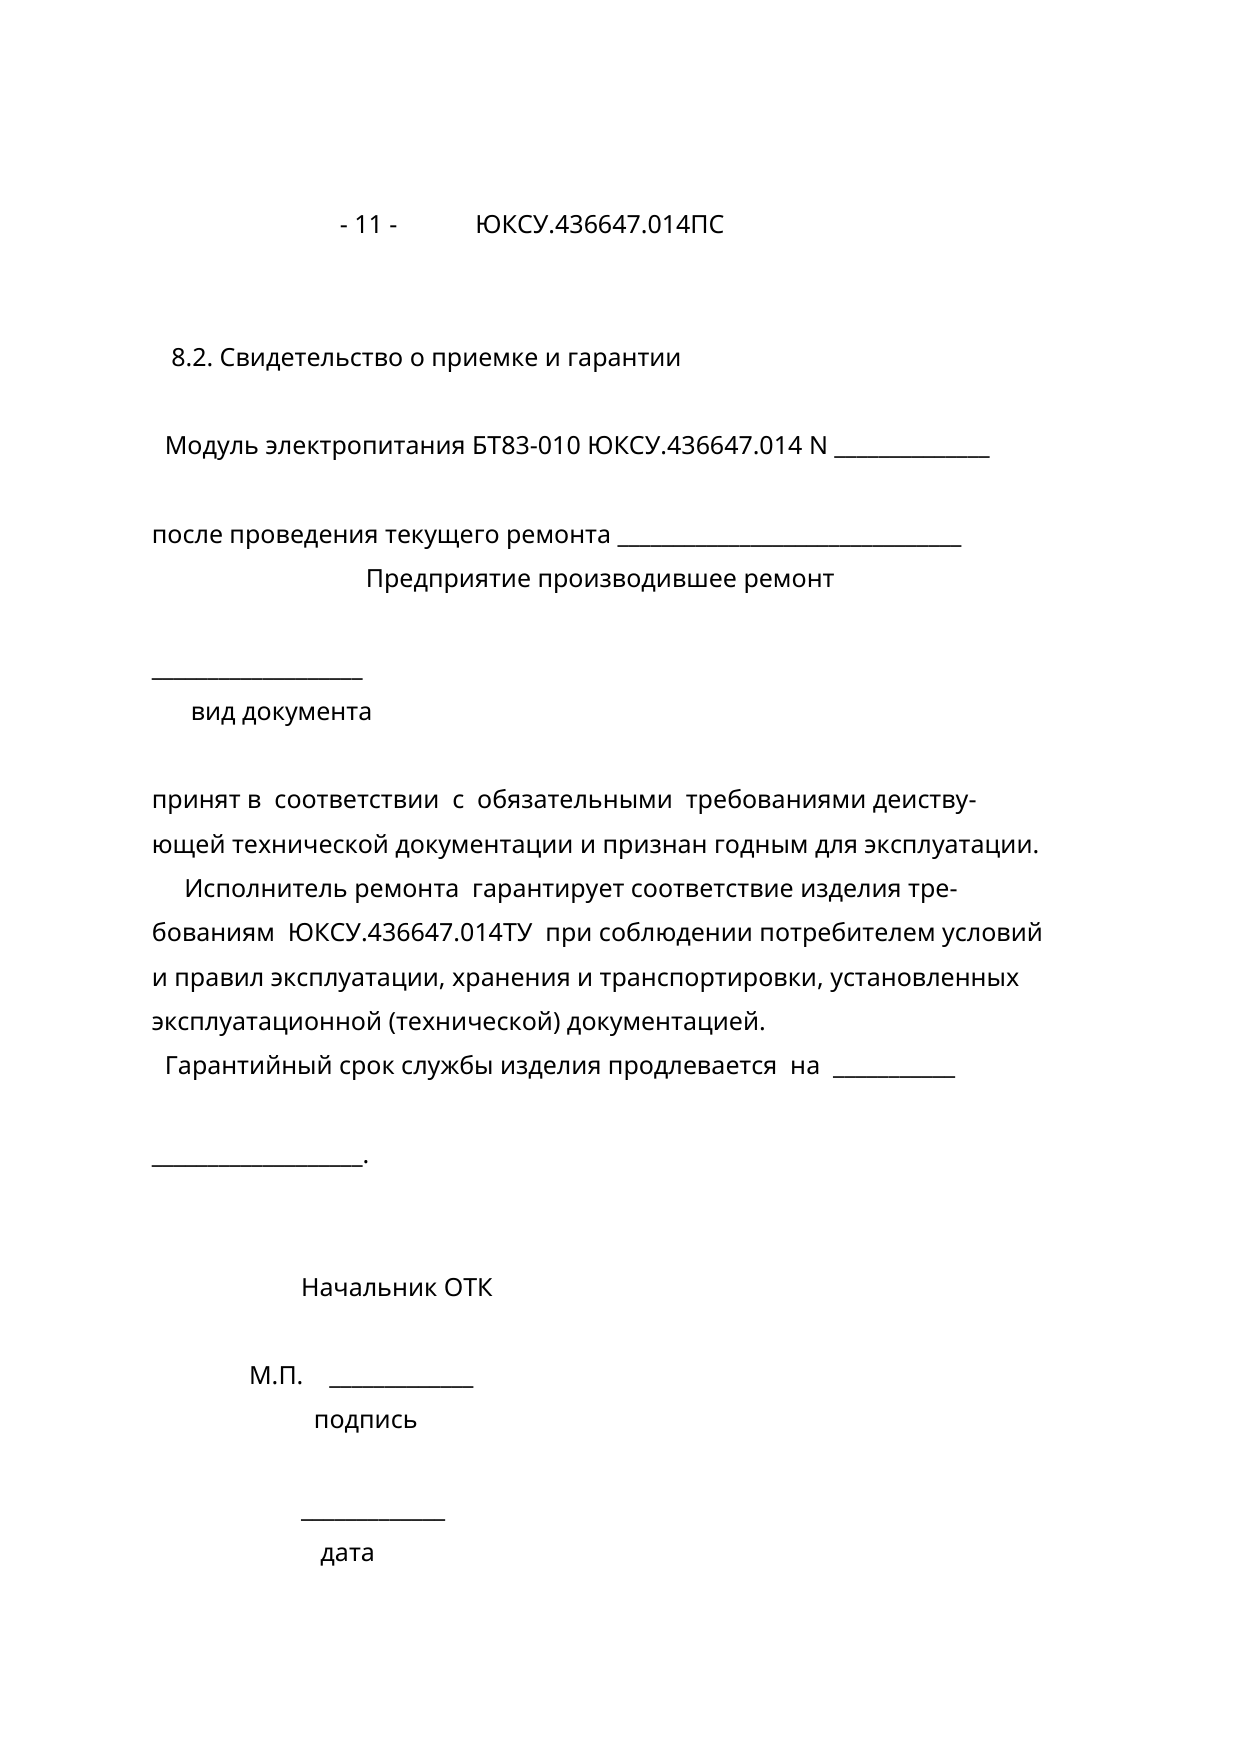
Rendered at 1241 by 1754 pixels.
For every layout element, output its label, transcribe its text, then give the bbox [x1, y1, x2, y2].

text Исполнитель ремонта гарантирует соответствие изделия тре- [139, 871, 1193, 905]
text _____________ [139, 1491, 1193, 1524]
text после проведения текущего ремонта _______________________________ [139, 517, 1193, 551]
text подпись [139, 1402, 1193, 1436]
text эксплуатационной (технической) документацией. [139, 1003, 1193, 1038]
text Модуль электропитания БТ83-010 ЮКСУ.436647.014 N ______________ [139, 428, 1193, 462]
text и правил эксплуатации, хранения и транспортировки, установленных [139, 959, 1193, 993]
text Предприятие производившее ремонт [139, 561, 1193, 595]
text ___________________. [139, 1136, 1193, 1170]
text Начальник ОТК [139, 1269, 1193, 1303]
text Гарантийный срок службы изделия продлевается на ___________ [139, 1048, 1193, 1082]
text вид документа [139, 694, 1193, 728]
text 8.2. Свидетельство о приемке и гарантии [139, 339, 1193, 373]
text бованиям ЮКСУ.436647.014ТУ при соблюдении потребителем условий [139, 915, 1193, 949]
text ющей технической документации и признан годным для эксплуатации. [139, 826, 1193, 861]
text М.П. _____________ [139, 1358, 1193, 1392]
text ___________________ [139, 649, 1193, 683]
text дата [139, 1535, 1193, 1569]
text - 11 - ЮКСУ.436647.014ПС [139, 207, 1193, 241]
text принят в соответствии с обязательными требованиями деиству- [139, 782, 1193, 816]
